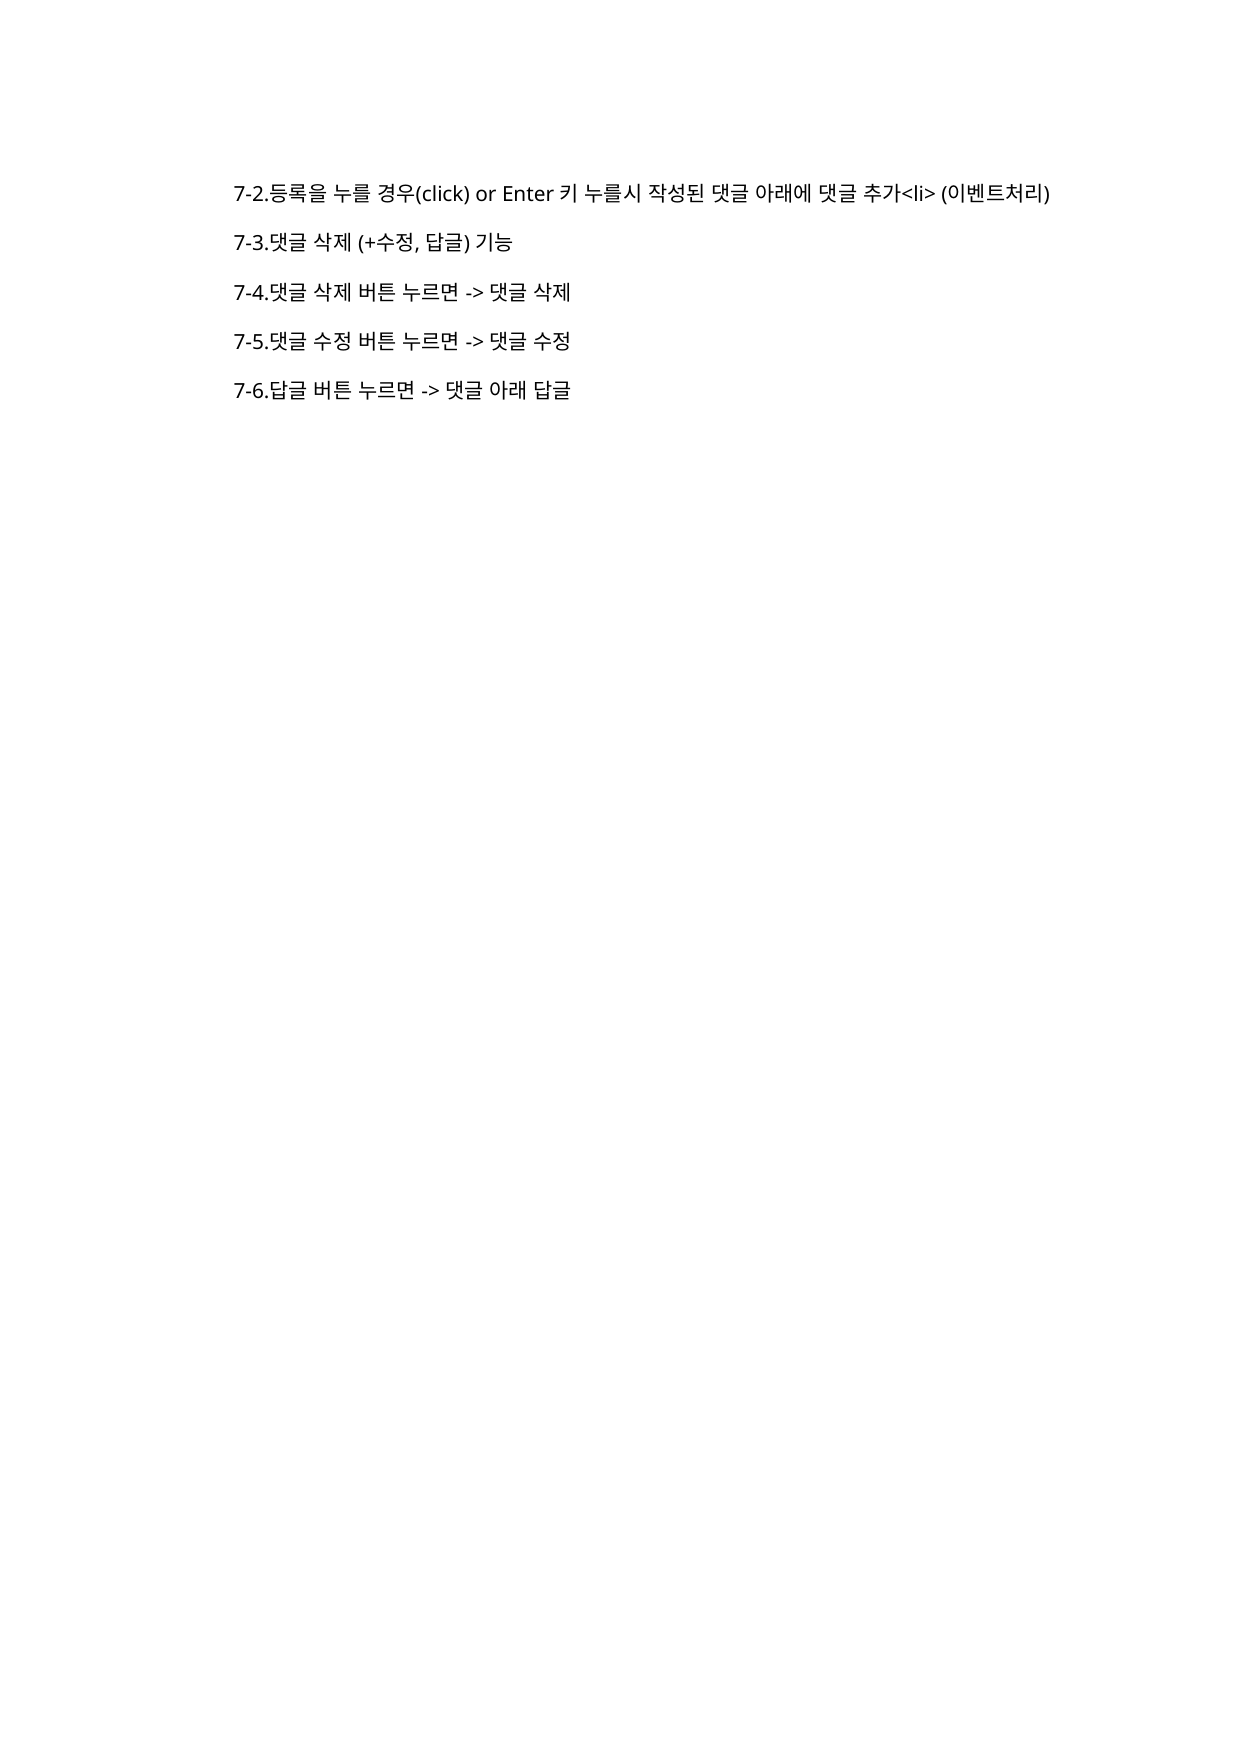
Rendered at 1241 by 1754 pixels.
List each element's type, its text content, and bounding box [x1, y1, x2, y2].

text 7-6.답글 버튼 누르면 -> 댓글 아래 답글 [150, 375, 1090, 405]
text 7-4.댓글 삭제 버튼 누르면 -> 댓글 삭제 [150, 276, 1090, 306]
text 7-5.댓글 수정 버튼 누르면 -> 댓글 수정 [150, 325, 1090, 356]
text 7-2.등록을 누를 경우(click) or Enter 키 누를시 작성된 댓글 아래에 댓글 추가<li> (이벤트처리) [150, 177, 1090, 207]
text 7-3.댓글 삭제 (+수정, 답글) 기능 [150, 227, 1090, 257]
